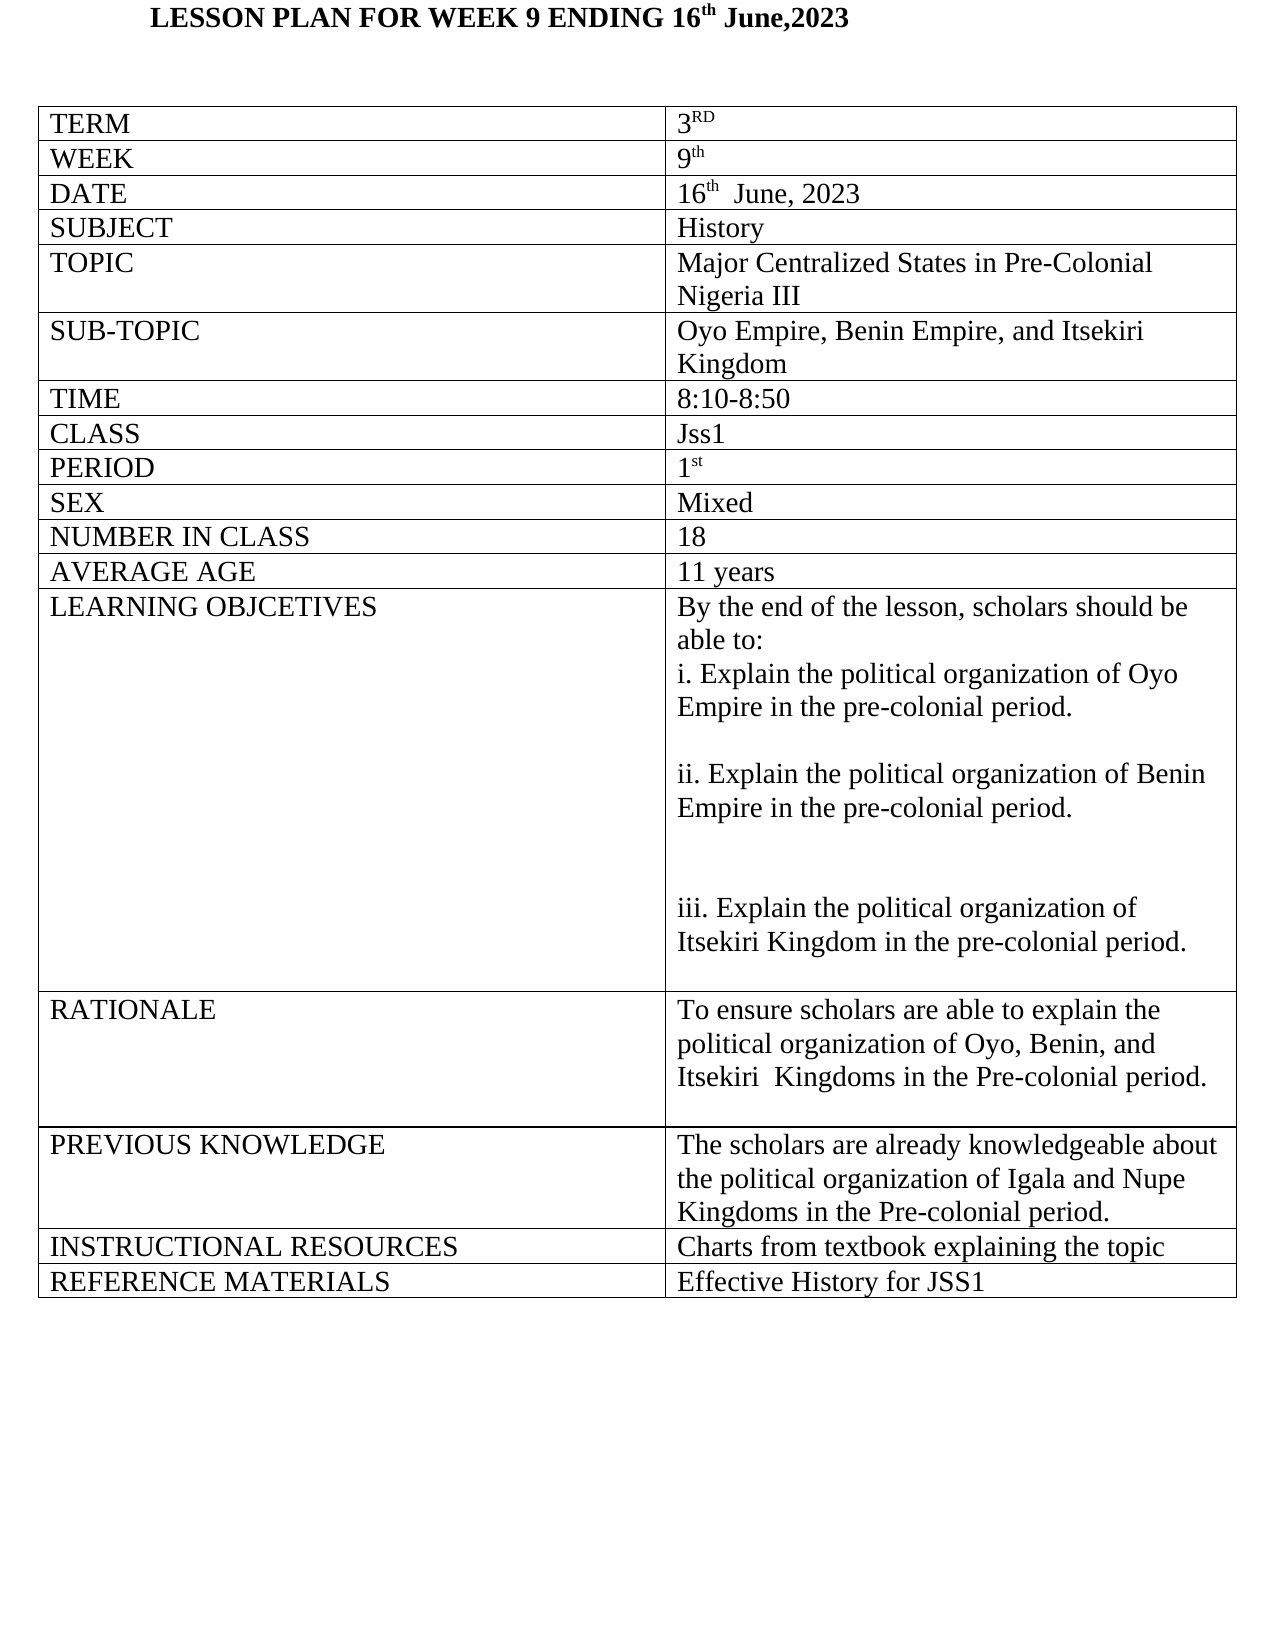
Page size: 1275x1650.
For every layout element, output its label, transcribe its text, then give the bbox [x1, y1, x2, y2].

table_cell 18 [666, 520, 1236, 553]
table_cell 9th [666, 141, 1236, 175]
table_cell NUMBER IN CLASS [39, 520, 665, 553]
table_cell History [666, 210, 1236, 244]
table_cell PREVIOUS KNOWLEDGE [39, 1128, 665, 1228]
table_cell The scholars are already knowledgeable about the political organization of Igala and Nupe Kingdoms in the Pre-colonial period. [666, 1128, 1236, 1228]
text LESSON PLAN FOR WEEK 9 ENDING 16th June,2023 [150, 0, 1069, 33]
table_cell 1st [666, 450, 1236, 484]
table_cell REFERENCE MATERIALS [39, 1264, 665, 1297]
table_cell Oyo Empire, Benin Empire, and Itsekiri Kingdom [666, 313, 1236, 380]
table_header TERM [39, 107, 665, 140]
table_cell WEEK [39, 141, 665, 175]
table_cell 16th June, 2023 [666, 176, 1236, 209]
table_cell To ensure scholars are able to explain the political organization of Oyo, Benin, and Itsekiri Kingdoms in the Pre-colonial period. [666, 992, 1236, 1126]
table_cell Effective History for JSS1 [666, 1264, 1236, 1297]
table_cell Jss1 [666, 416, 1236, 449]
table_cell Major Centralized States in Pre-Colonial Nigeria III [666, 245, 1236, 312]
table_cell DATE [39, 176, 665, 209]
table_cell SUB-TOPIC [39, 313, 665, 380]
table_cell By the end of the lesson, scholars should be able to: Explain the political organization of Oyo Empire in the pre-colonial period. Explain the political organization of Benin Empire in the pre-colonial period. Explain the political organization of Itsekiri Kingdom in the pre-colonial period. [666, 589, 1236, 991]
table_cell SEX [39, 485, 665, 518]
table_cell SUBJECT [39, 210, 665, 244]
table_cell INSTRUCTIONAL RESOURCES [39, 1229, 665, 1263]
table_cell 11 years [666, 554, 1236, 588]
table_cell LEARNING OBJCETIVES [39, 589, 665, 991]
table_cell RATIONALE [39, 992, 665, 1126]
table_cell Mixed [666, 485, 1236, 518]
table_cell 8:10-8:50 [666, 381, 1236, 415]
table_cell CLASS [39, 416, 665, 449]
table_cell TIME [39, 381, 665, 415]
table_cell AVERAGE AGE [39, 554, 665, 588]
table_cell PERIOD [39, 450, 665, 484]
table_cell Charts from textbook explaining the topic [666, 1229, 1236, 1263]
table_cell TOPIC [39, 245, 665, 312]
table_header 3RD [666, 107, 1236, 140]
